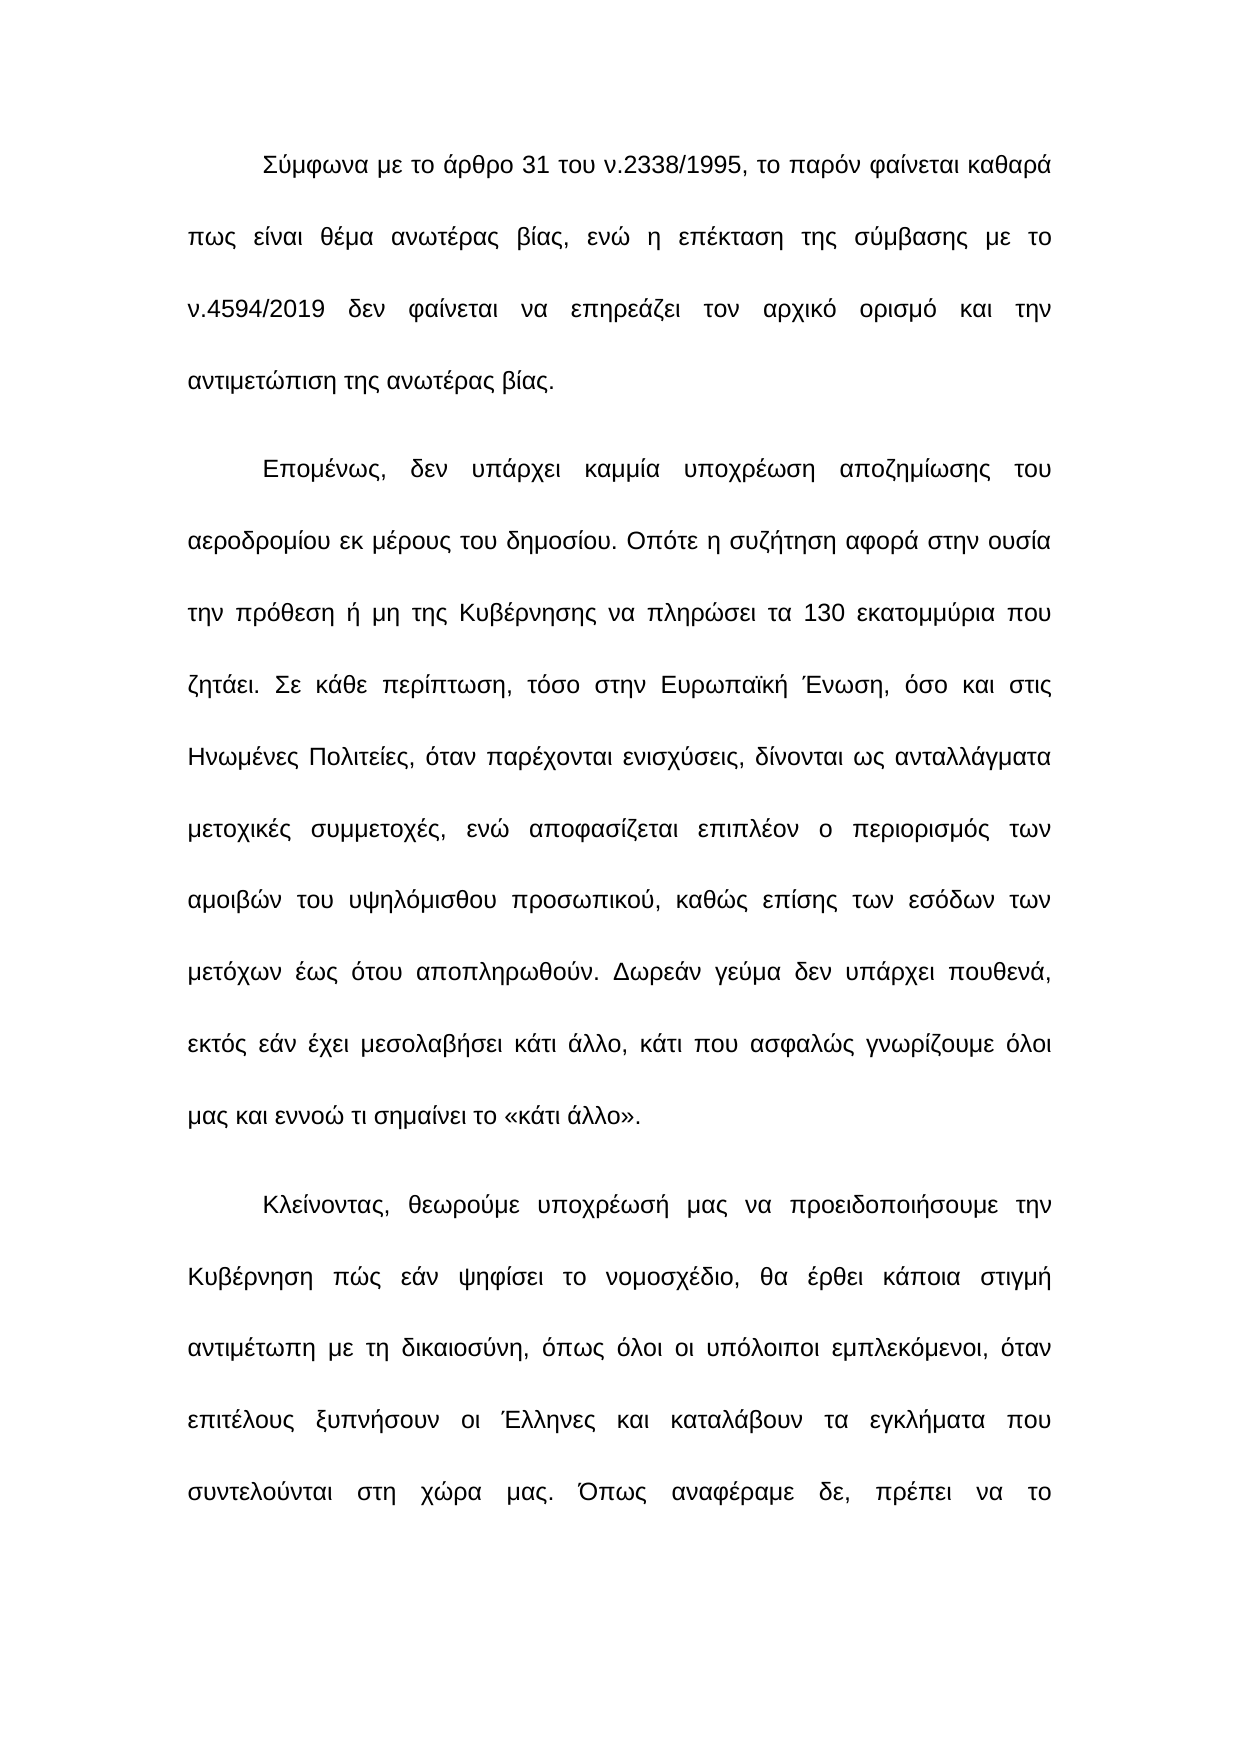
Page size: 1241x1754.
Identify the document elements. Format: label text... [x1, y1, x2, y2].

text Επομένως, δεν υπάρχει καμμία υποχρέωση αποζημίωσης του αεροδρομίου εκ μέρους του δημοσίου. Οπότε η συζήτηση αφορά στην ουσία την πρόθεση ή μη της Κυβέρνησης να πληρώσει τα 130 εκατομμύρια που ζητάει. Σε κάθε περίπτωση, τόσο στην Ευρωπαϊκή Ένωση, όσο και στις Ηνωμένες Πολιτείες, όταν παρέχονται ενισχύσεις, δίνονται ως ανταλλάγματα μετοχικές συμμετοχές, ενώ αποφασίζεται επιπλέον ο περιορισμός των αμοιβών του υψηλόμισθου προσωπικού, καθώς επίσης των εσόδων των μετόχων έως ότου αποπληρωθούν. Δωρεάν γεύμα δεν υπάρχει πουθενά, εκτός εάν έχει μεσολαβήσει κάτι άλλο, κάτι που ασφαλώς γνωρίζουμε όλοι μας και εννοώ τι σημαίνει το «κάτι άλλο». [187, 454, 1053, 1130]
text Σύμφωνα με το άρθρο 31 του ν.2338/1995, το παρόν φαίνεται καθαρά πως είναι θέμα ανωτέρας βίας, ενώ η επέκταση της σύμβασης με το ν.4594/2019 δεν φαίνεται να επηρεάζει τον αρχικό ορισμό και την αντιμετώπιση της ανωτέρας βίας. [187, 150, 1053, 394]
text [187, 1189, 1053, 1506]
